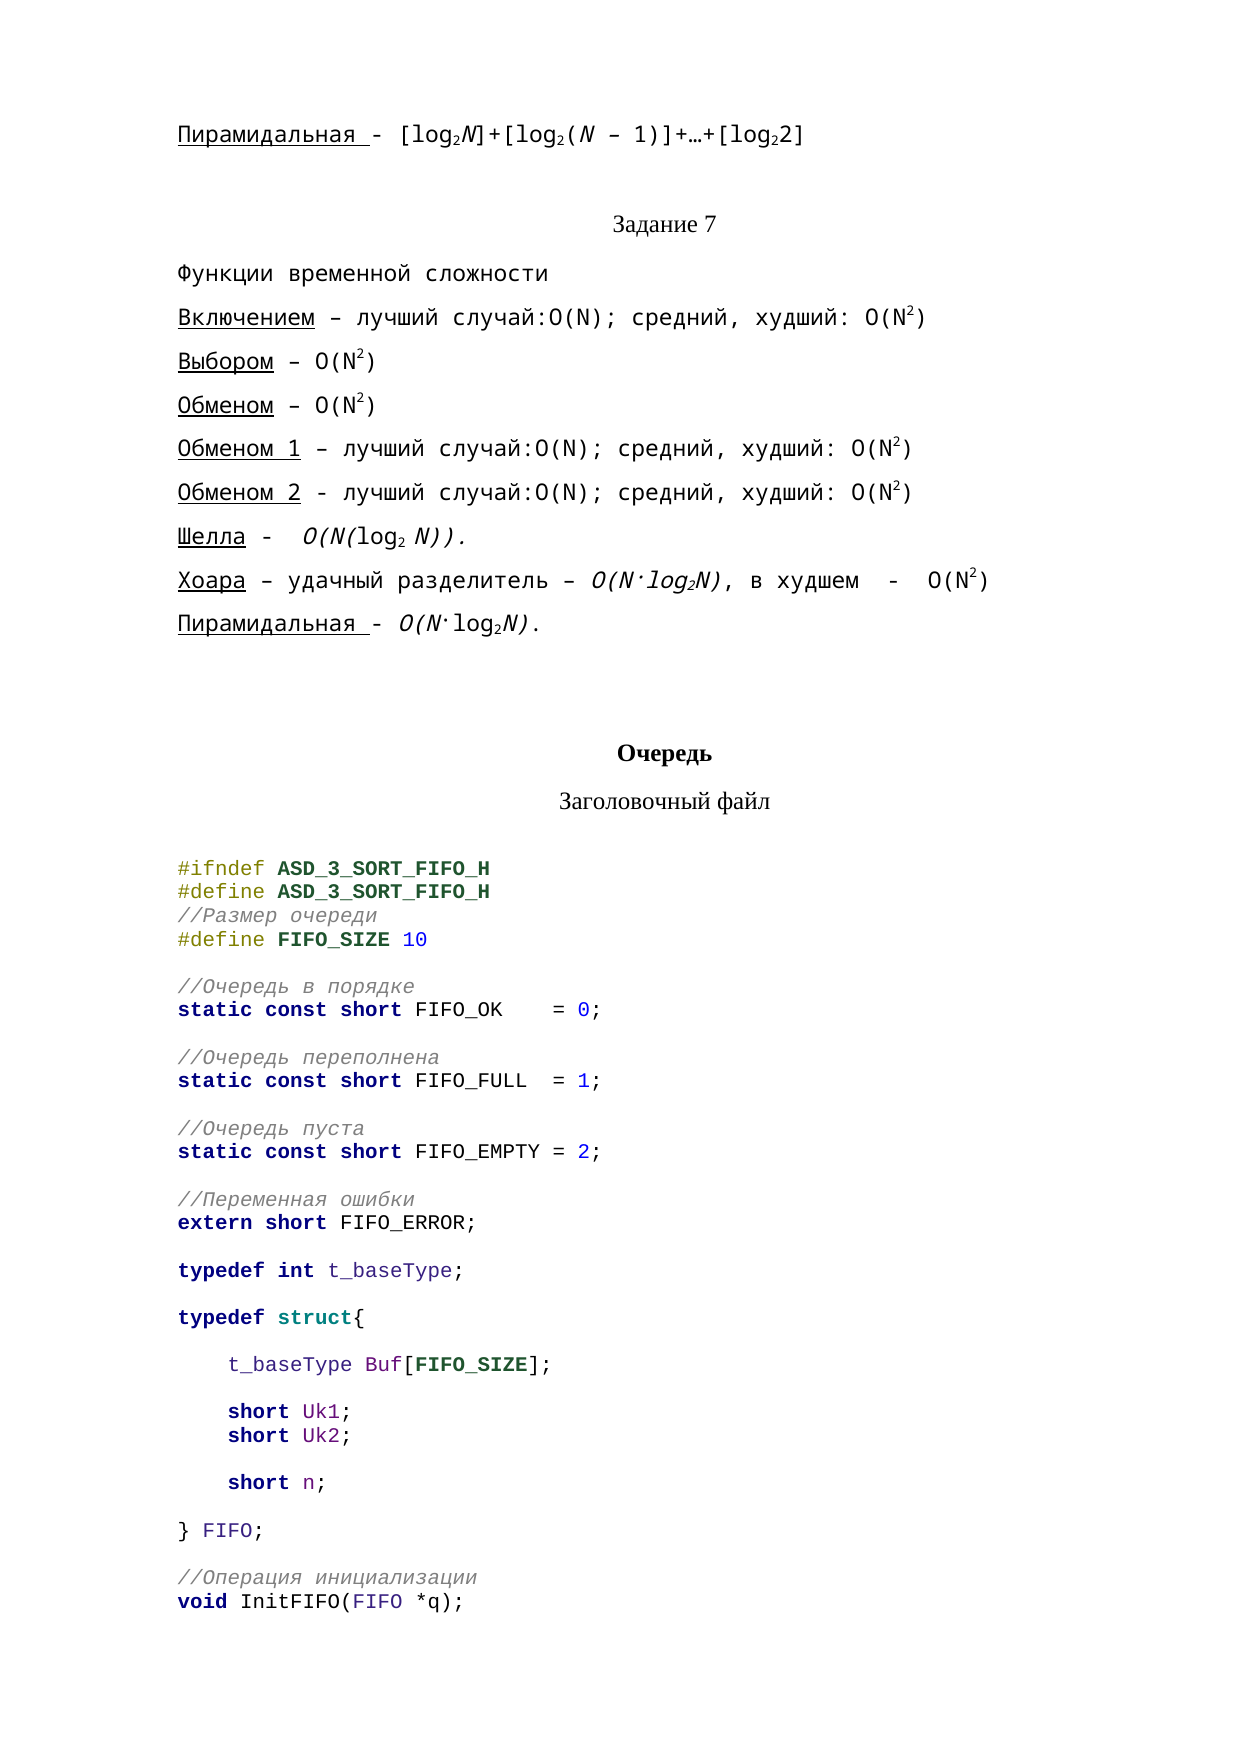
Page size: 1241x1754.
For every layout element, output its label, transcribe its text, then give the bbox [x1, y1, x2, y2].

text Обменом – O(N2) [177, 388, 1152, 420]
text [177, 834, 1152, 1614]
text Шелла - О(N(log2 N)). [177, 520, 1152, 551]
text Включением – лучший случай:O(N); средний, худший: O(N2) [177, 301, 1152, 332]
text Хоара – удачный разделитель – O(N·log2N), в худшем - O(N2) [177, 563, 1152, 595]
text Заголовочный файл [177, 786, 1152, 815]
text Обменом 1 – лучший случай:O(N); средний, худший: O(N2) [177, 432, 1152, 463]
text Задание 7 [177, 209, 1152, 238]
text Обменом 2 - лучший случай:O(N); средний, худший: O(N2) [177, 476, 1152, 507]
text Очередь [177, 738, 1152, 767]
text Функции временной сложности [177, 257, 1152, 288]
text Пирамидальная - [log2N]+[log2(N – 1)]+…+[log22] [177, 118, 1152, 149]
text Выбором – O(N2) [177, 345, 1152, 376]
text Пирамидальная - O(N·log2N). [177, 607, 1152, 638]
